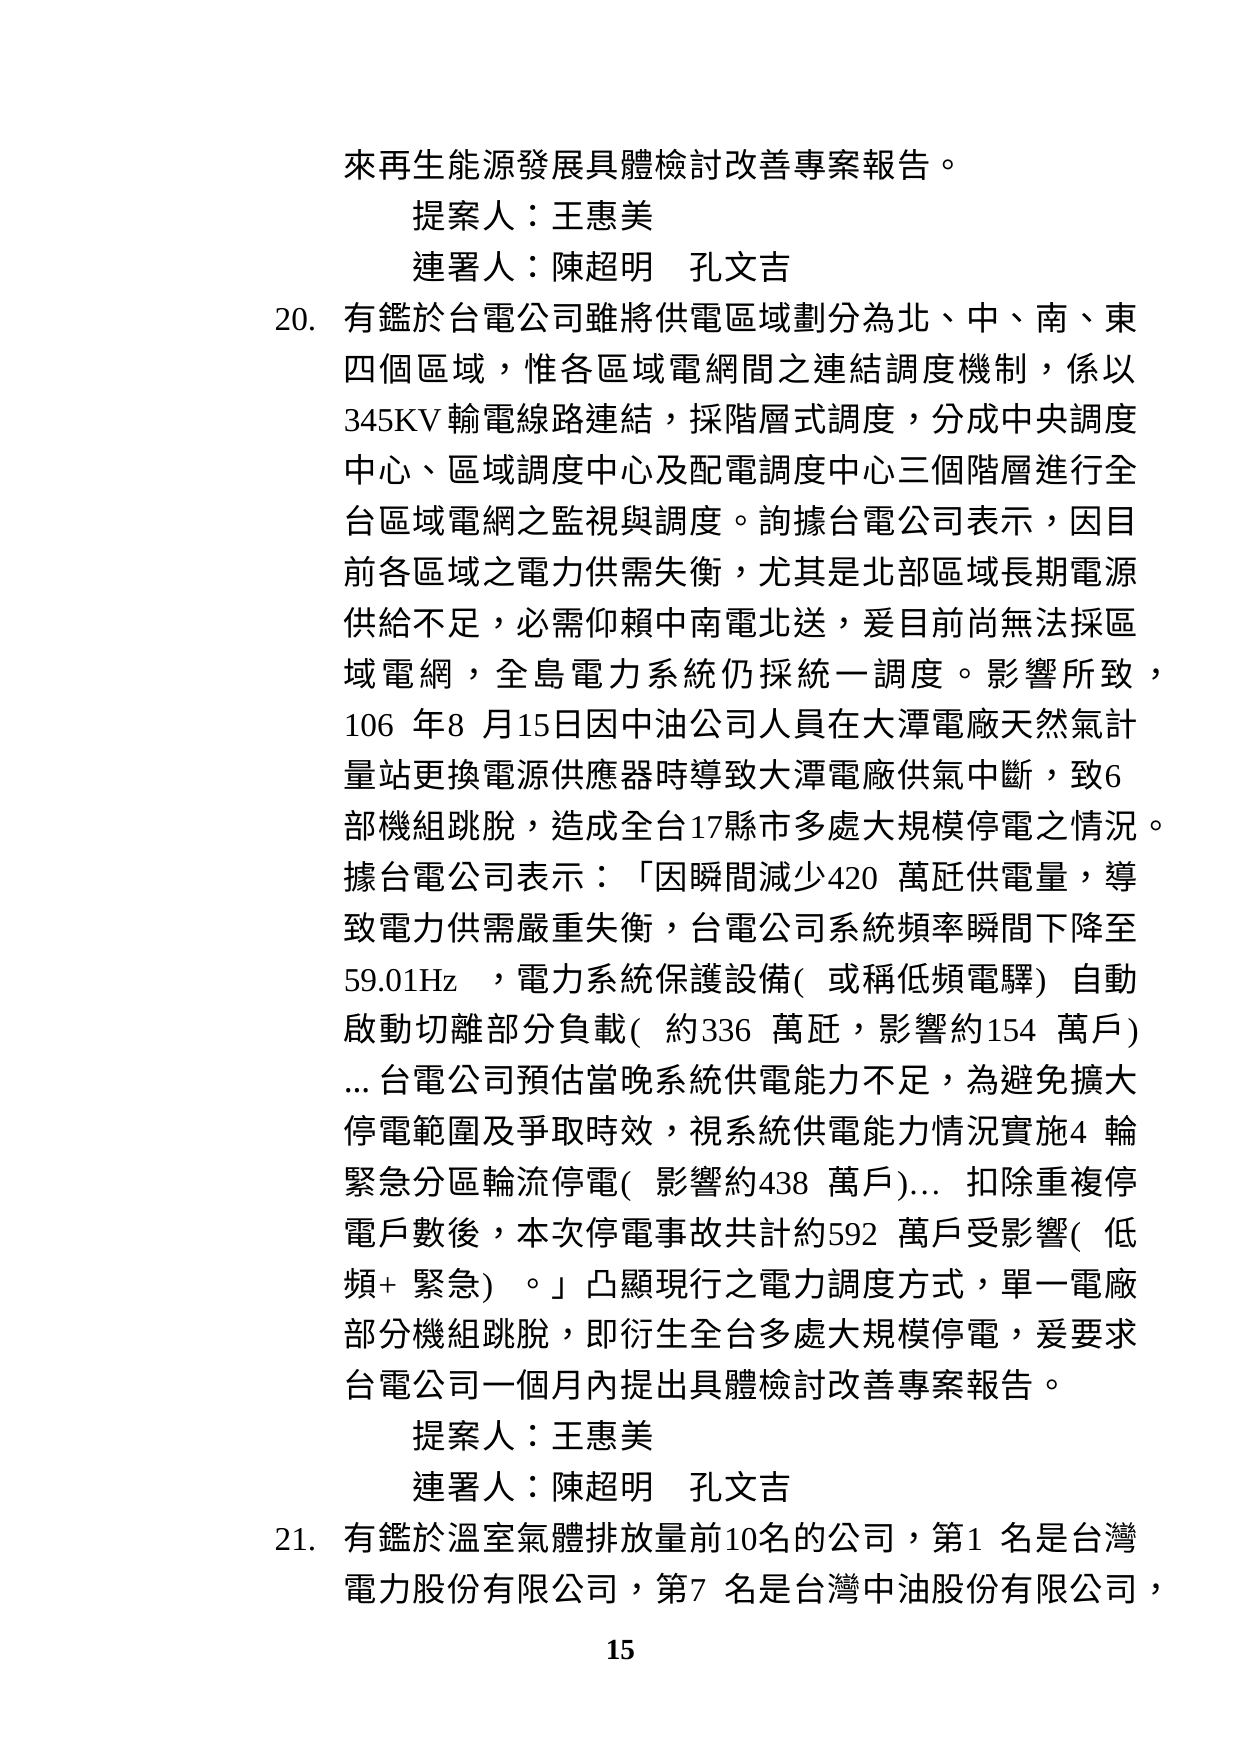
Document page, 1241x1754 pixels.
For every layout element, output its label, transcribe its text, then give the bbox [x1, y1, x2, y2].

text 連署人：陳超明 孔文吉 [378, 1459, 1035, 1510]
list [266, 138, 1139, 189]
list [266, 1510, 1139, 1612]
text 連署人：陳超明 孔文吉 [378, 239, 1035, 290]
text 提案人：王惠美 [378, 189, 1035, 239]
text 提案人：王惠美 [378, 1409, 1035, 1459]
list 有鑑於台電公司雖將供電區域劃分為北、中、南、東四個區域，惟各區域電網間之連結調度機制，係以345KV輸電線路連結，採階層式調度，分成中央調度中心、區域調度中心及配電調度中心三個階層進行全台區域電網之監視與調度。詢據台電公司表示，因目前各區域之電力供需失衡，尤其是北部區域長期電源供給不足，必需仰賴中南電北送，爰目前尚無法採區域電網，全島電力系統仍採統一調度。影響所致，106年8月15日因中油公司人員在大潭電廠天然氣計量站更換電源供應器時導致大潭電廠供氣中斷，致6部機組跳脫，造成全台17縣市多處大規模停電之情況。據台電公司表示：「因瞬間減少420萬瓩供電量，導致電力供需嚴重失衡，台電公司系統頻率瞬間下降至59.01Hz，電力系統保護設備(或稱低頻電驛)自動啟動切離部分負載(約336萬瓩，影響約154萬戶)…台電公司預估當晚系統供電能力不足，為避免擴大停電範圍及爭取時效，視系統供電能力情況實施4輪緊急分區輪流停電(影響約438萬戶)…扣除重複停電戶數後，本次停電事故共計約592萬戶受影響(低頻+緊急)。」凸顯現行之電力調度方式，單一電廠部分機組跳脫，即衍生全台多處大規模停電，爰要求台電公司一個月內提出具體檢討改善專案報告。 [266, 290, 1139, 1409]
